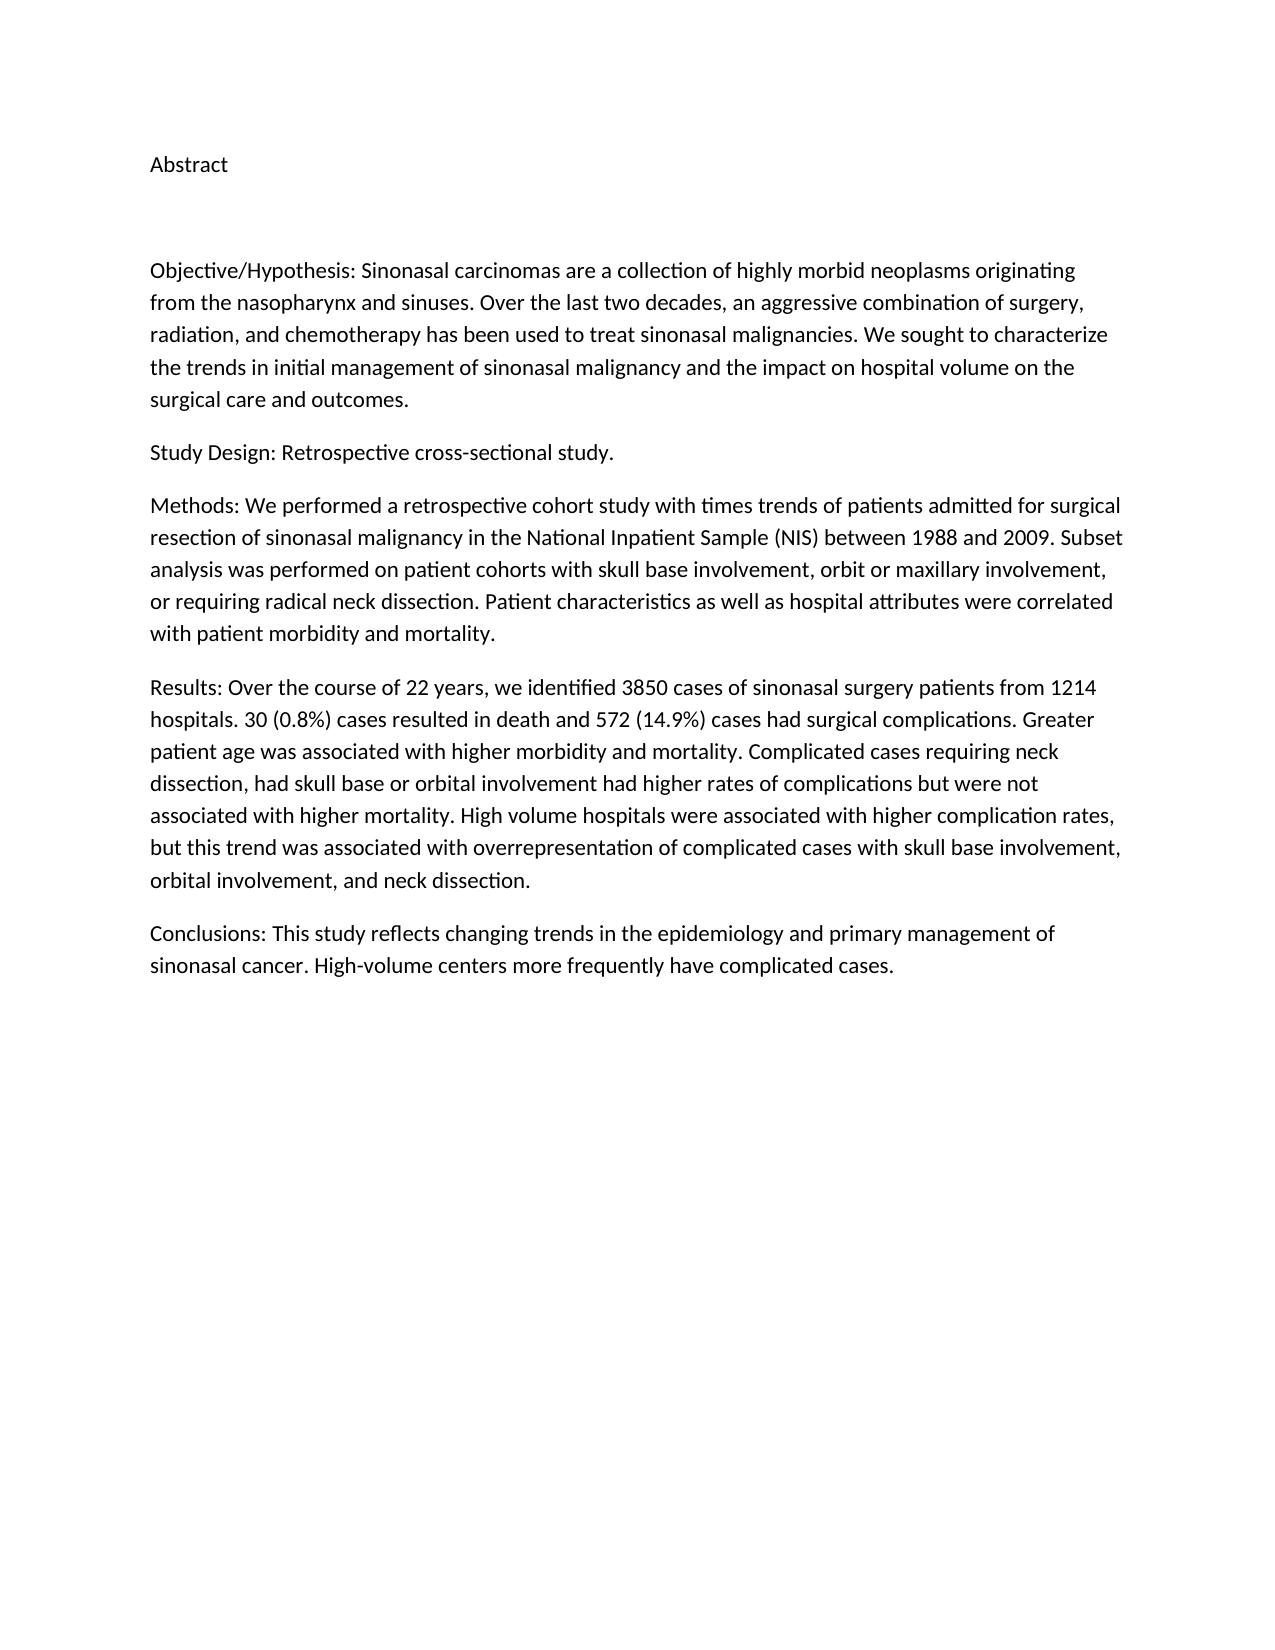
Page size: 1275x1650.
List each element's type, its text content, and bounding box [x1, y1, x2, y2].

text Conclusions: This study reflects changing trends in the epidemiology and primary management of sinonasal cancer. High-volume centers more frequently have complicated cases. [150, 919, 1125, 979]
text Objective/Hypothesis: Sinonasal carcinomas are a collection of highly morbid neoplasms originating from the nasopharynx and sinuses. Over the last two decades, an aggressive combination of surgery, radiation, and chemotherapy has been used to treat sinonasal malignancies. We sought to characterize the trends in initial management of sinonasal malignancy and the impact on hospital volume on the surgical care and outcomes. [150, 256, 1125, 413]
text Study Design: Retrospective cross-sectional study. [150, 438, 1125, 466]
text Methods: We performed a retrospective cohort study with times trends of patients admitted for surgical resection of sinonasal malignancy in the National Inpatient Sample (NIS) between 1988 and 2009. Subset analysis was performed on patient cohorts with skull base involvement, orbit or maxillary involvement, or requiring radical neck dissection. Patient characteristics as well as hospital attributes were correlated with patient morbidity and mortality. [150, 491, 1125, 648]
text Abstract [150, 150, 1125, 178]
text Results: Over the course of 22 years, we identified 3850 cases of sinonasal surgery patients from 1214 hospitals. 30 (0.8%) cases resulted in death and 572 (14.9%) cases had surgical complications. Greater patient age was associated with higher morbidity and mortality. Complicated cases requiring neck dissection, had skull base or orbital involvement had higher rates of complications but were not associated with higher mortality. High volume hospitals were associated with higher complication rates, but this trend was associated with overrepresentation of complicated cases with skull base involvement, orbital involvement, and neck dissection. [150, 673, 1125, 894]
